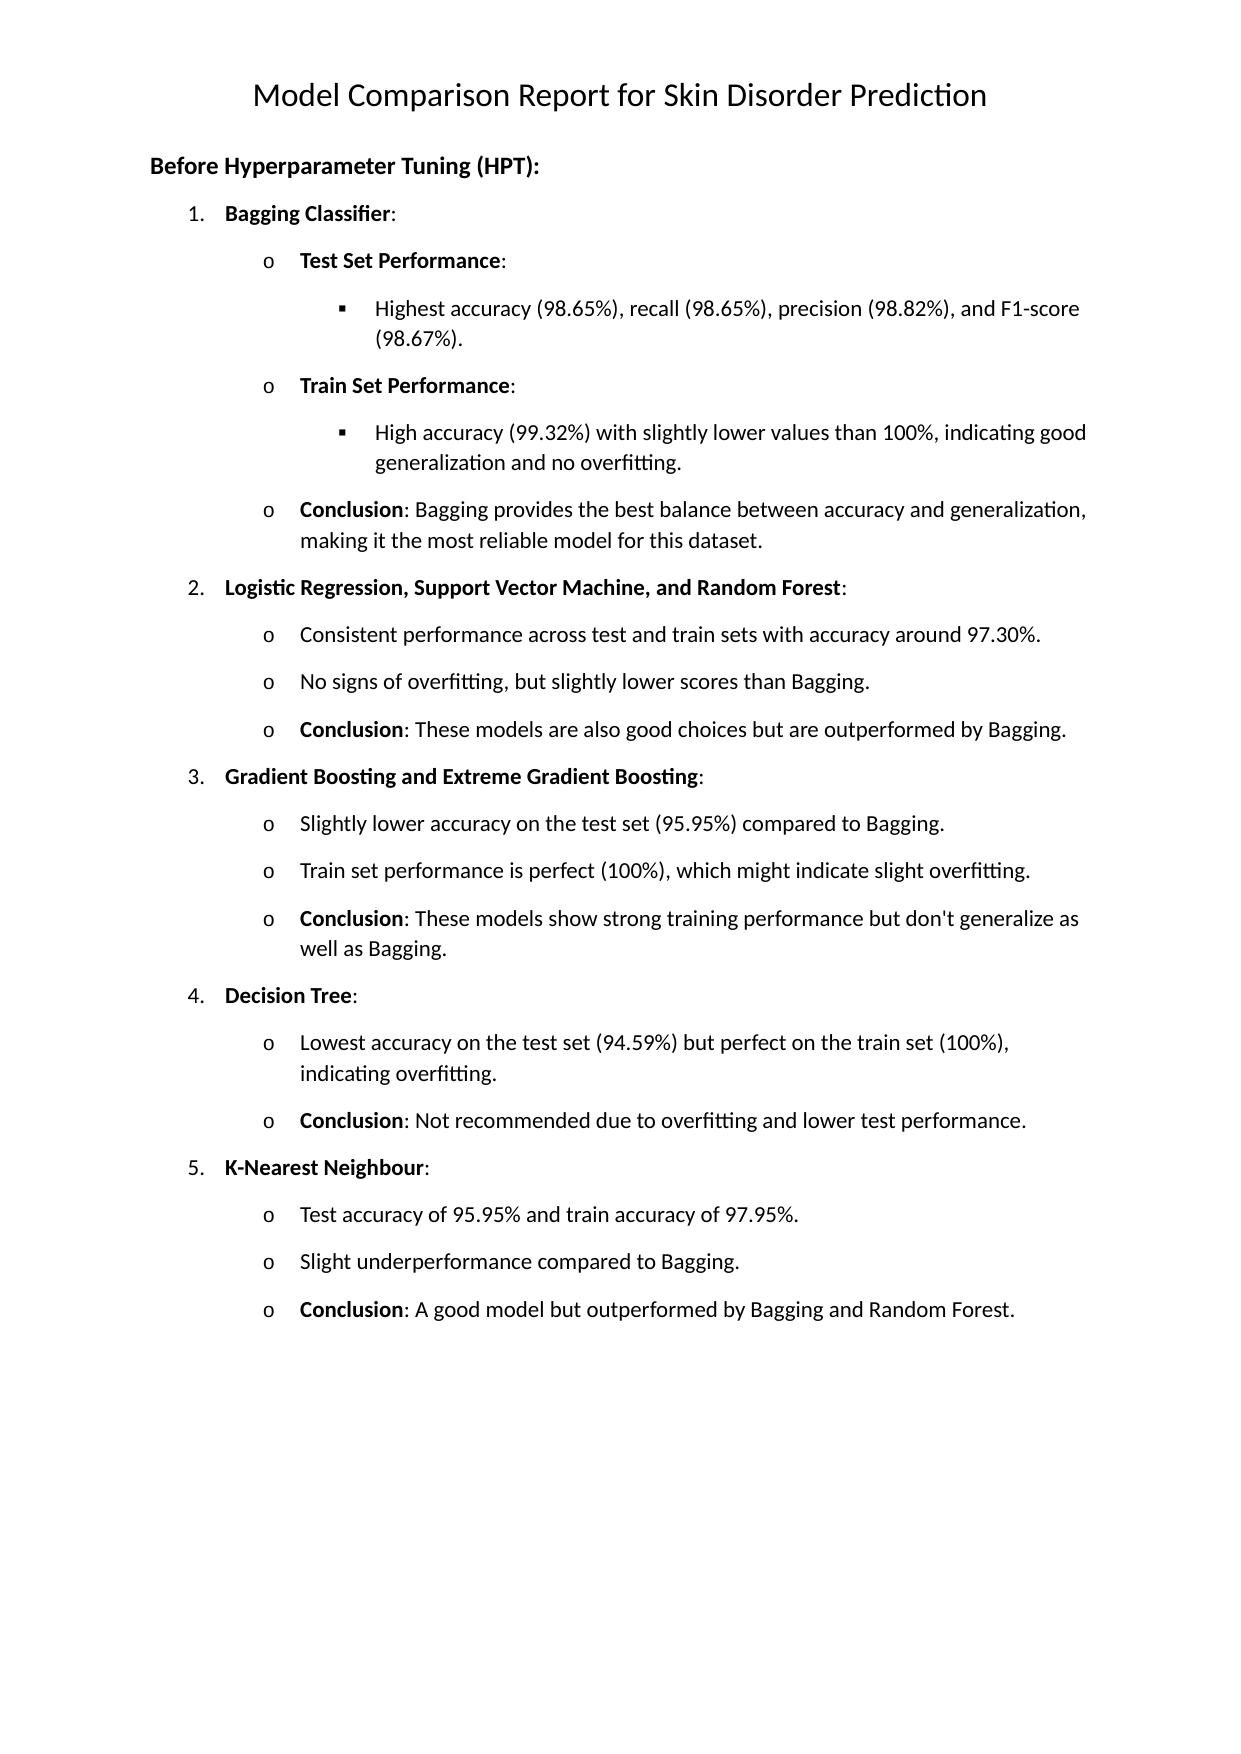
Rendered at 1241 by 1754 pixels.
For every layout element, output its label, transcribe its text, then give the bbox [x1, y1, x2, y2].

list Conclusion: These models are also good choices but are outperformed by Bagging. [262, 715, 1090, 743]
list Gradient Boosting and Extreme Gradient Boosting: [187, 762, 1090, 790]
list K-Nearest Neighbour: [187, 1153, 1090, 1181]
list Train Set Performance: [262, 371, 1090, 399]
list Test Set Performance: [262, 246, 1090, 275]
list High accuracy (99.32%) with slightly lower values than 100%, indicating good generalization and no overfitting. [337, 418, 1090, 477]
list Train set performance is perfect (100%), which might indicate slight overfitting. [262, 856, 1090, 885]
list Highest accuracy (98.65%), recall (98.65%), precision (98.82%), and F1-score (98.67%). [337, 294, 1090, 352]
list Decision Tree: [187, 981, 1090, 1009]
list Logistic Regression, Support Vector Machine, and Random Forest: [187, 573, 1090, 601]
list Slight underperformance compared to Bagging. [262, 1247, 1090, 1276]
list Conclusion: Bagging provides the best balance between accuracy and generalization, making it the most reliable model for this dataset. [262, 495, 1090, 554]
list No signs of overfitting, but slightly lower scores than Bagging. [262, 667, 1090, 696]
list Lowest accuracy on the test set (94.59%) but perfect on the train set (100%), indicating overfitting. [262, 1028, 1090, 1087]
list Bagging Classifier: [187, 199, 1090, 228]
list Conclusion: Not recommended due to overfitting and lower test performance. [262, 1106, 1090, 1134]
list Consistent performance across test and train sets with accuracy around 97.30%. [262, 620, 1090, 648]
list Conclusion: These models show strong training performance but don't generalize as well as Bagging. [262, 904, 1090, 962]
list Test accuracy of 95.95% and train accuracy of 97.95%. [262, 1200, 1090, 1229]
text Before Hyperparameter Tuning (HPT): [150, 150, 1090, 181]
list Slightly lower accuracy on the test set (95.95%) compared to Bagging. [262, 809, 1090, 837]
list Conclusion: A good model but outperformed by Bagging and Random Forest. [262, 1295, 1090, 1323]
